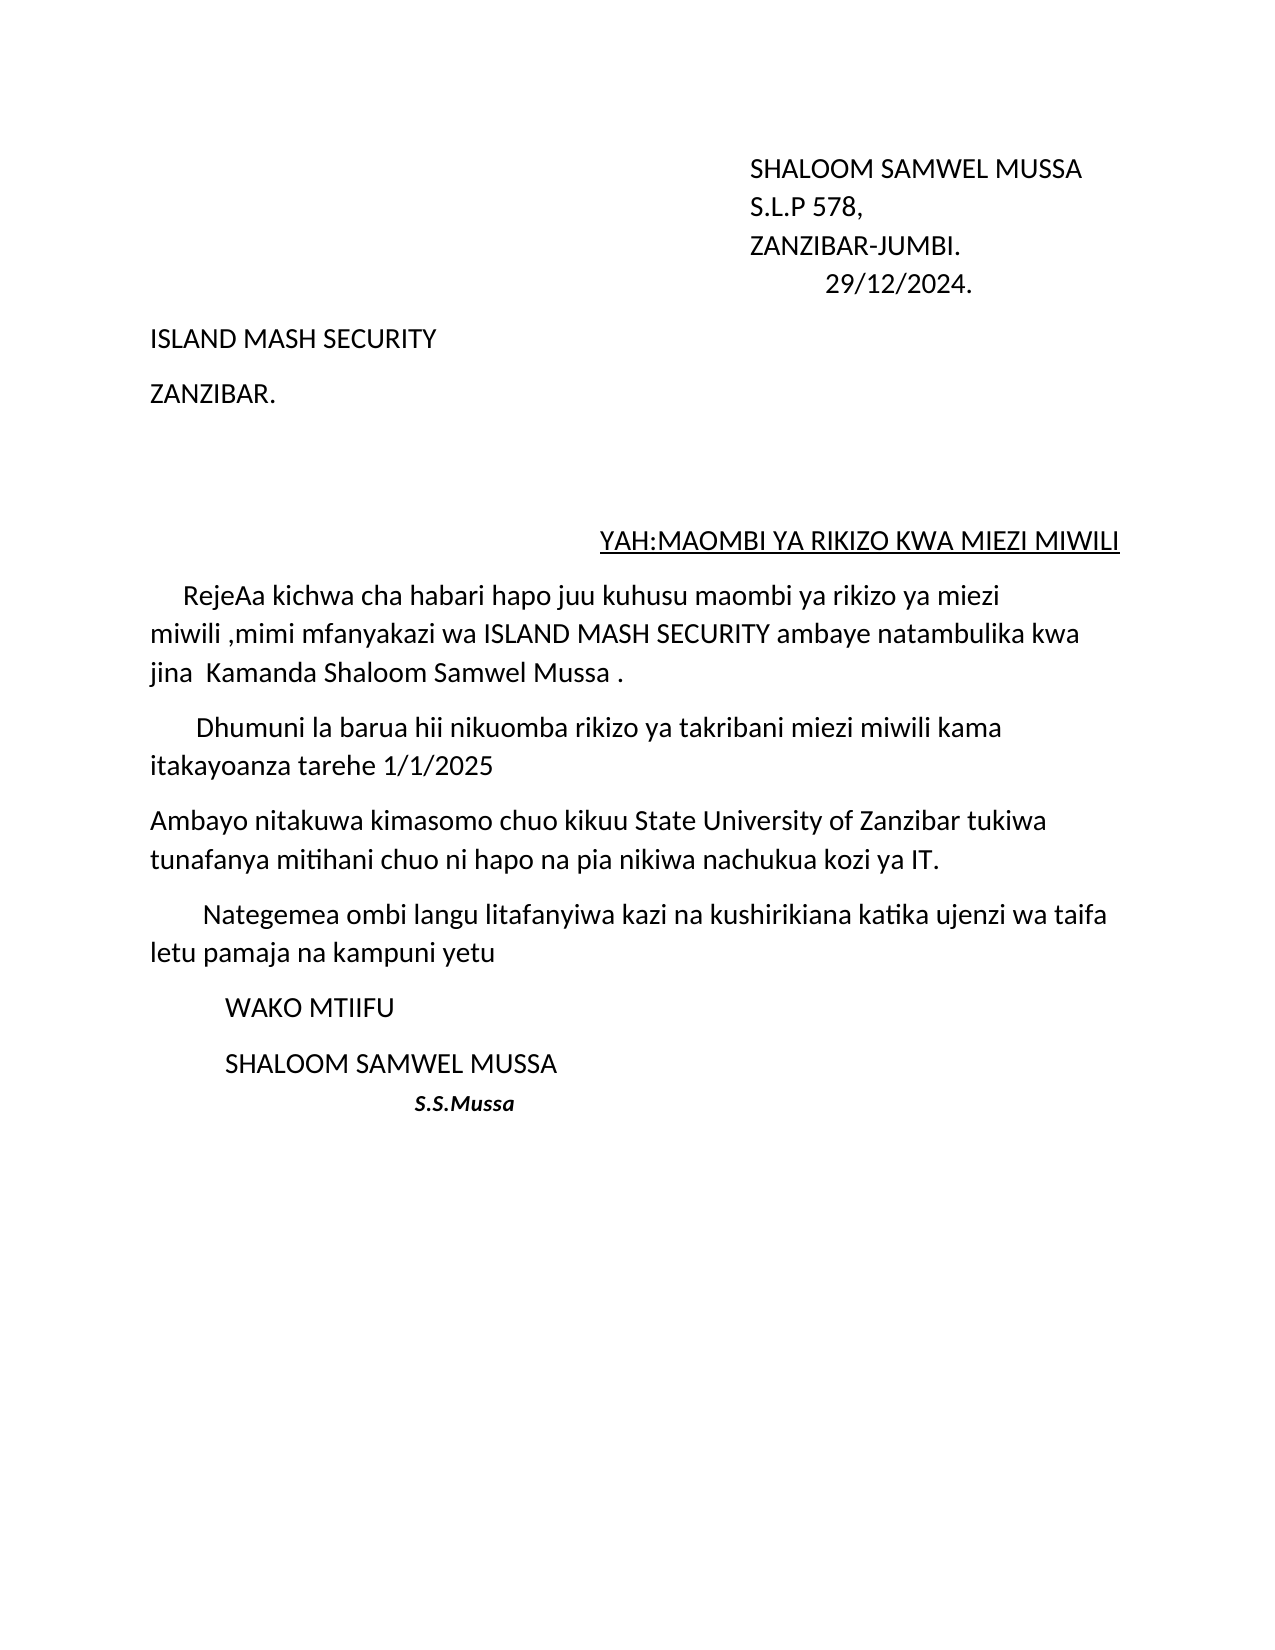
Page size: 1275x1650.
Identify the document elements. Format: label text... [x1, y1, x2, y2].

text SHALOOM SAMWEL MUSSA S.L.P 578, ZANZIBAR-JUMBI. 29/12/2024. [750, 150, 1125, 301]
text Nategemea ombi langu litafanyiwa kazi na kushirikiana katika ujenzi wa taifa letu pamaja na kampuni yetu [150, 896, 1125, 970]
text ISLAND MASH SECURITY [150, 320, 1125, 356]
text ZANZIBAR. [150, 376, 1125, 411]
text YAH:MAOMBI YA RIKIZO KWA MIEZI MIWILI [150, 431, 1125, 557]
text SHALOOM SAMWEL MUSSA S.S.Mussa [150, 1045, 1125, 1119]
text Ambayo nitakuwa kimasomo chuo kikuu State University of Zanzibar tukiwa tunafanya mitihani chuo ni hapo na pia nikiwa nachukua kozi ya IT. [150, 802, 1125, 877]
text Dhumuni la barua hii nikuomba rikizo ya takribani miezi miwili kama itakayoanza tarehe 1/1/2025 [150, 709, 1125, 783]
text RejeAa kichwa cha habari hapo juu kuhusu maombi ya rikizo ya miezi miwili ,mimi mfanyakazi wa ISLAND MASH SECURITY ambaye natambulika kwa jina Kamanda Shaloom Samwel Mussa . [150, 577, 1125, 689]
text WAKO MTIIFU [150, 989, 1125, 1025]
